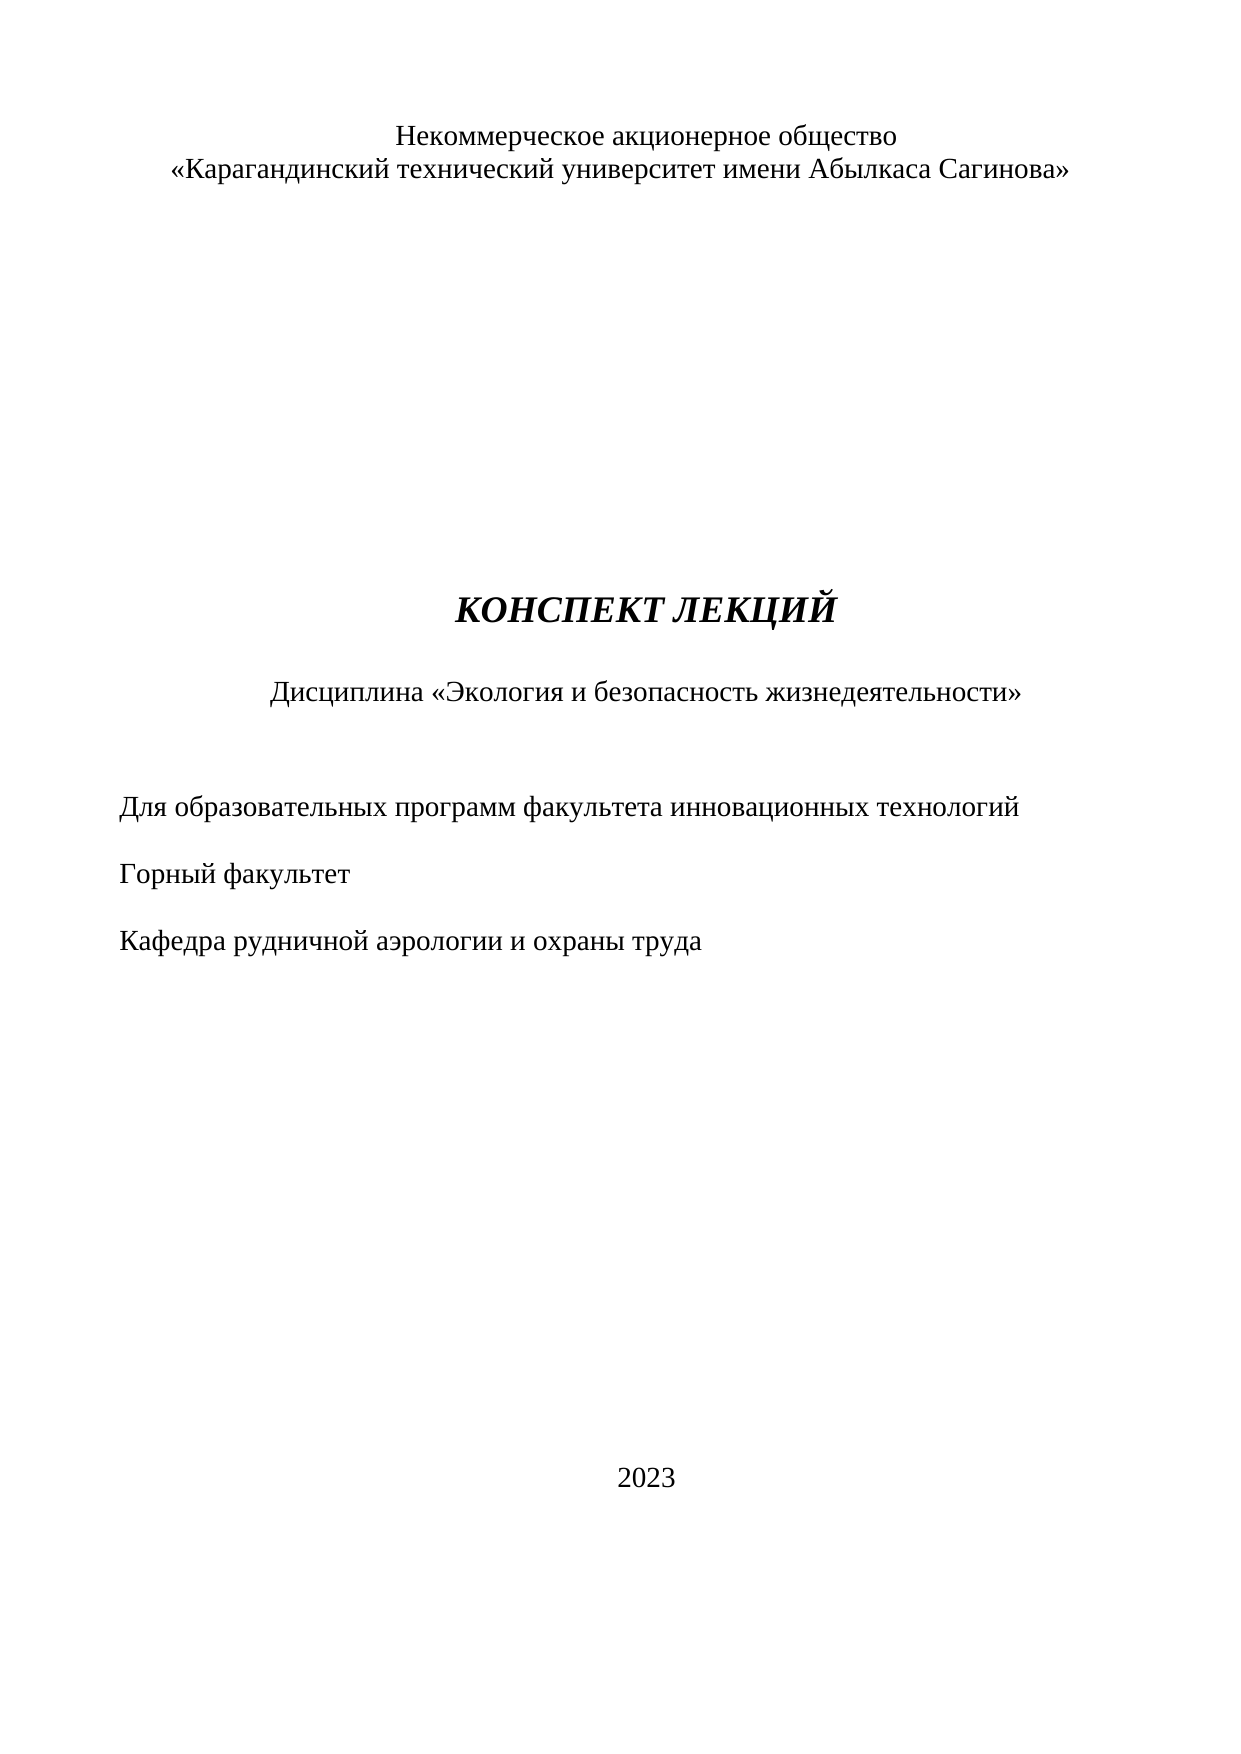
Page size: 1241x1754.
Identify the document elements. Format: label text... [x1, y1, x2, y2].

text Для образовательных программ факультета инновационных технологий [118, 789, 1122, 823]
text Дисциплина «Экология и безопасность жизнедеятельности» [118, 674, 1122, 707]
text 2023 [118, 1460, 1122, 1493]
text Горный факультет [118, 856, 1122, 890]
text конспект лекций [118, 588, 1122, 631]
text Некоммерческое акционерное общество [118, 118, 1122, 152]
text Кафедра рудничной аэрологии и охраны труда [118, 923, 1122, 957]
text «Карагандинский технический университет имени Абылкаса Сагинова» [118, 152, 1122, 185]
